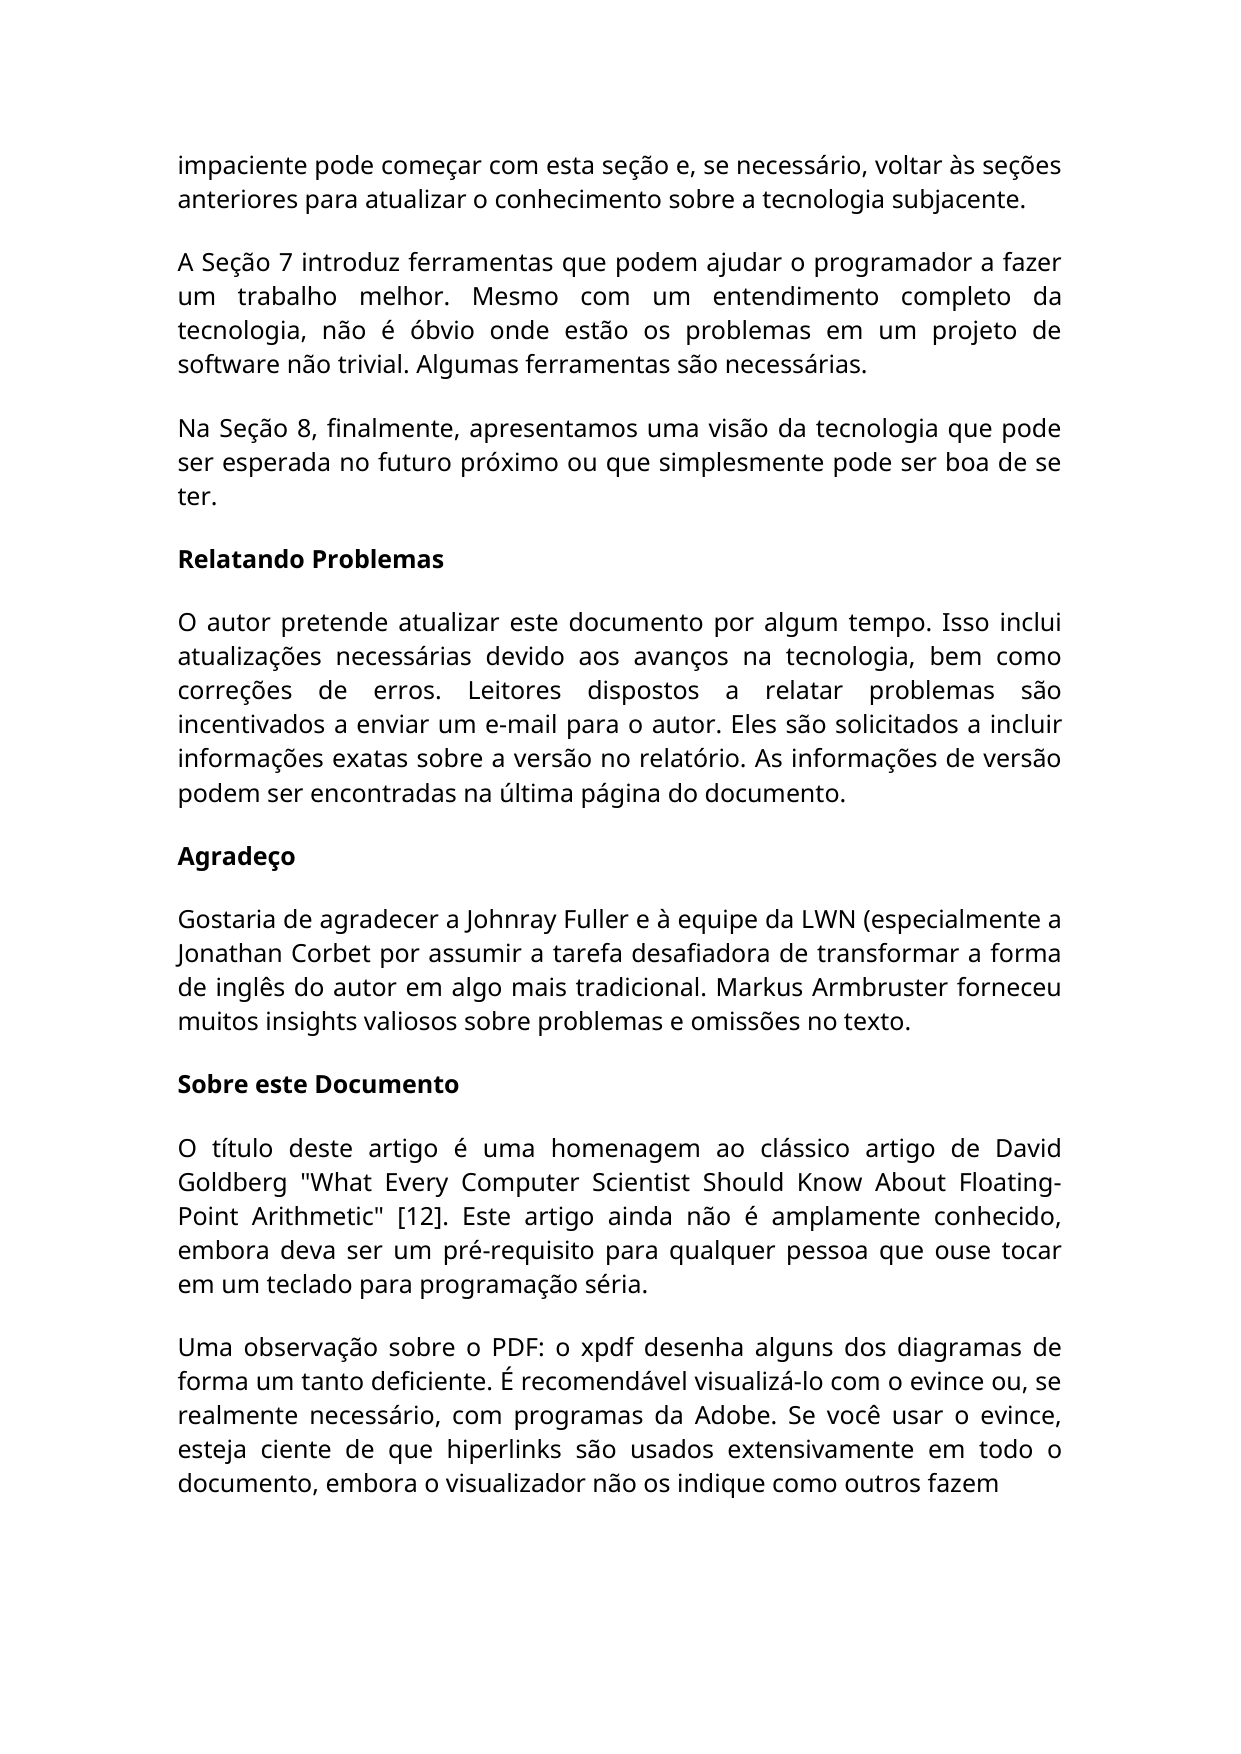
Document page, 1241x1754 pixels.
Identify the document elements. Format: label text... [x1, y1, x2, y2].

text Uma observação sobre o PDF: o xpdf desenha alguns dos diagramas de forma um tanto deficiente. É recomendável visualizá-lo com o evince ou, se realmente necessário, com programas da Adobe. Se você usar o evince, esteja ciente de que hiperlinks são usados extensivamente em todo o documento, embora o visualizador não os indique como outros fazem [177, 1330, 1063, 1500]
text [177, 148, 1063, 216]
text Sobre este Documento [177, 1067, 1063, 1101]
text Na Seção 8, finalmente, apresentamos uma visão da tecnologia que pode ser esperada no futuro próximo ou que simplesmente pode ser boa de se ter. [177, 410, 1063, 512]
text Gostaria de agradecer a Johnray Fuller e à equipe da LWN (especialmente a Jonathan Corbet por assumir a tarefa desafiadora de transformar a forma de inglês do autor em algo mais tradicional. Markus Armbruster forneceu muitos insights valiosos sobre problemas e omissões no texto. [177, 902, 1063, 1038]
text Relatando Problemas [177, 542, 1063, 576]
text O autor pretende atualizar este documento por algum tempo. Isso inclui atualizações necessárias devido aos avanços na tecnologia, bem como correções de erros. Leitores dispostos a relatar problemas são incentivados a enviar um e-mail para o autor. Eles são solicitados a incluir informações exatas sobre a versão no relatório. As informações de versão podem ser encontradas na última página do documento. [177, 605, 1063, 809]
text A Seção 7 introduz ferramentas que podem ajudar o programador a fazer um trabalho melhor. Mesmo com um entendimento completo da tecnologia, não é óbvio onde estão os problemas em um projeto de software não trivial. Algumas ferramentas são necessárias. [177, 245, 1063, 381]
text O título deste artigo é uma homenagem ao clássico artigo de David Goldberg "What Every Computer Scientist Should Know About Floating-Point Arithmetic" [12]. Este artigo ainda não é amplamente conhecido, embora deva ser um pré-requisito para qualquer pessoa que ouse tocar em um teclado para programação séria. [177, 1130, 1063, 1301]
text Agradeço [177, 838, 1063, 872]
